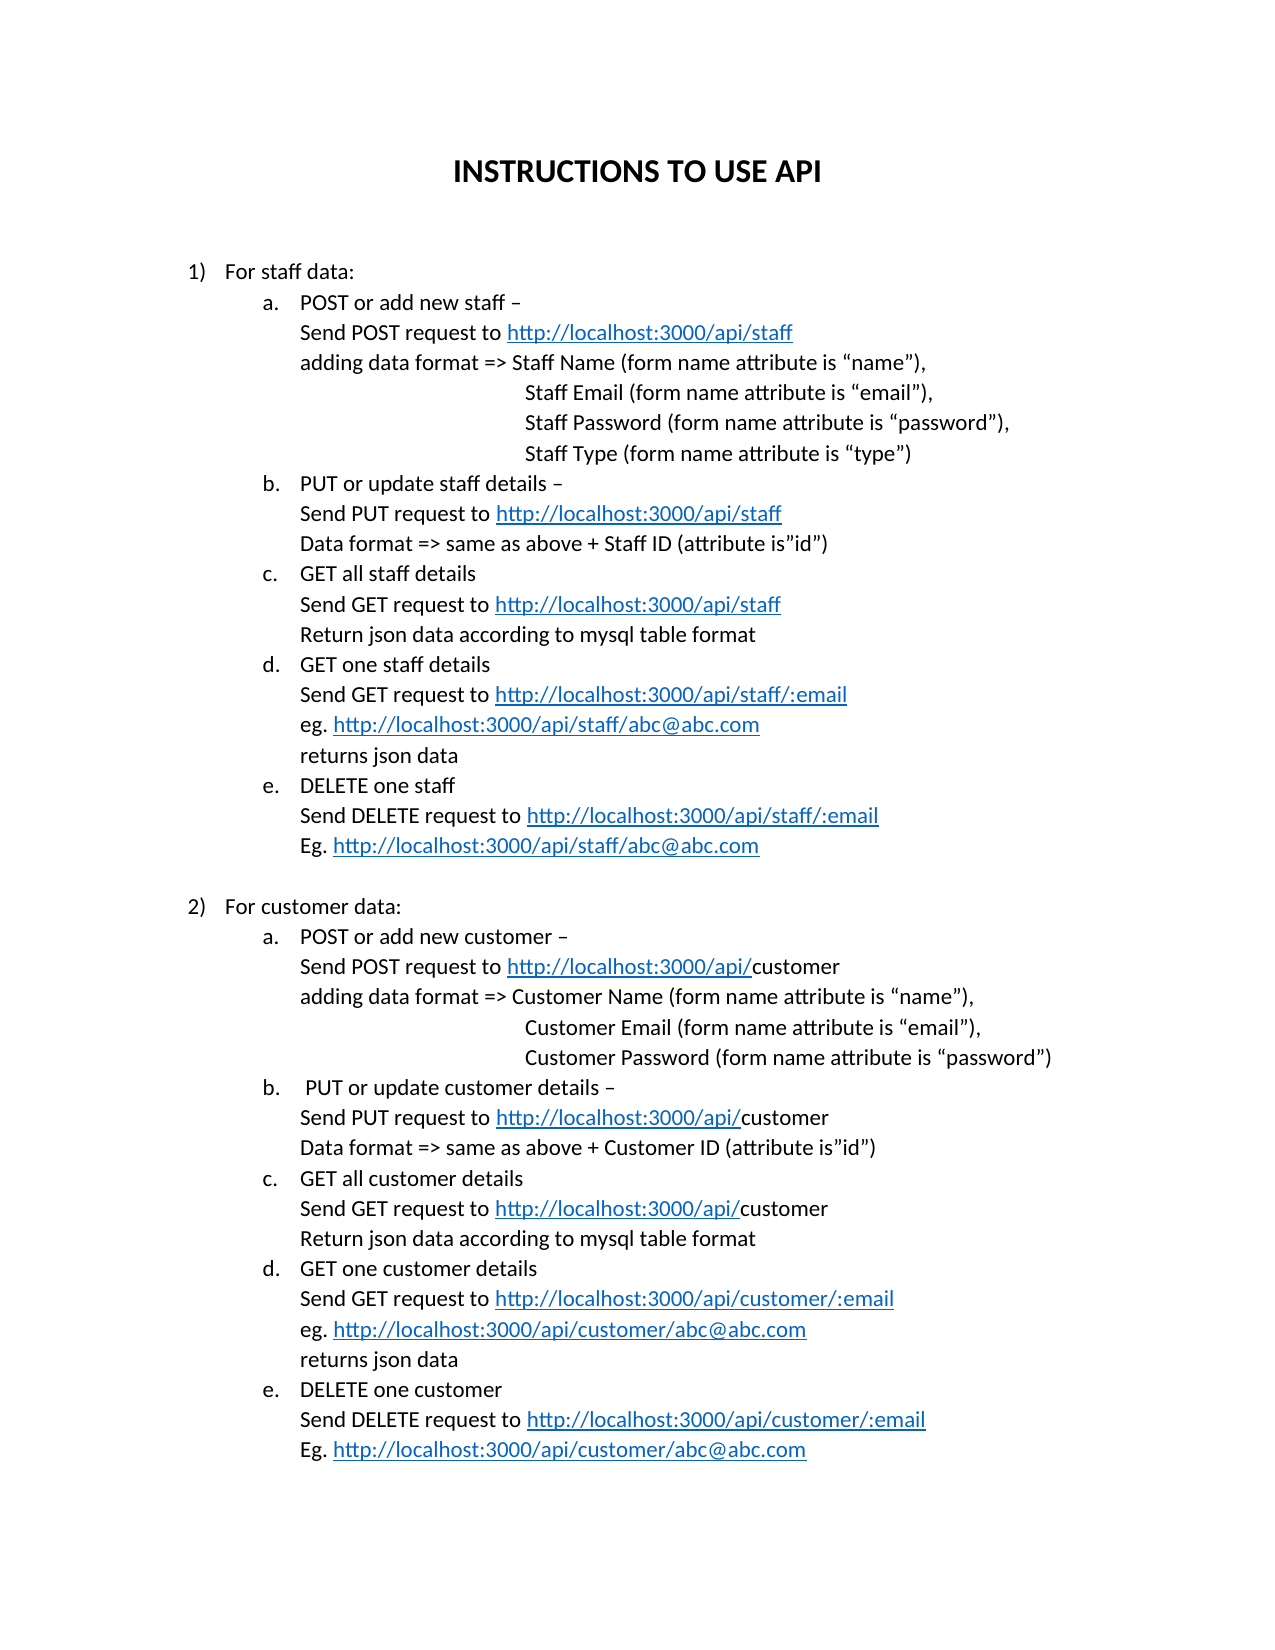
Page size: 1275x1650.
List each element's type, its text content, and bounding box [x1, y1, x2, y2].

list eg. http://localhost:3000/api/customer/abc@abc.com [300, 1315, 1125, 1343]
list Send PUT request to http://localhost:3000/api/customer [300, 1103, 1125, 1131]
list Data format => same as above + Customer ID (attribute is”id”) [300, 1133, 1125, 1162]
list Send POST request to http://localhost:3000/api/customer [300, 952, 1125, 980]
list Data format => same as above + Staff ID (attribute is”id”) [300, 529, 1125, 557]
list Send GET request to http://localhost:3000/api/staff [300, 590, 1125, 618]
list GET all staff details [262, 559, 1125, 588]
list Send DELETE request to http://localhost:3000/api/customer/:email [300, 1405, 1125, 1433]
list Send DELETE request to http://localhost:3000/api/staff/:email [300, 801, 1125, 829]
list Eg. http://localhost:3000/api/customer/abc@abc.com [300, 1436, 1125, 1464]
list GET one customer details [262, 1254, 1125, 1282]
list For customer data: [187, 892, 1125, 920]
text INSTRUCTIONS TO USE API [150, 150, 1125, 191]
list POST or add new customer – [262, 922, 1125, 950]
list Staff Password (form name attribute is “password”), [300, 408, 1125, 437]
list GET all customer details [262, 1164, 1125, 1192]
list Send PUT request to http://localhost:3000/api/staff [300, 499, 1125, 527]
list Return json data according to mysql table format [300, 620, 1125, 648]
list DELETE one customer [262, 1375, 1125, 1403]
list Customer Password (form name attribute is “password”) [300, 1043, 1125, 1071]
list Send GET request to http://localhost:3000/api/staff/:email [300, 680, 1125, 708]
list PUT or update staff details – [262, 469, 1125, 497]
list adding data format => Customer Name (form name attribute is “name”), [300, 982, 1125, 1011]
list Return json data according to mysql table format [300, 1224, 1125, 1252]
list Staff Email (form name attribute is “email”), [300, 378, 1125, 406]
list Staff Type (form name attribute is “type”) [300, 439, 1125, 467]
list Send GET request to http://localhost:3000/api/customer/:email [300, 1284, 1125, 1313]
list eg. http://localhost:3000/api/staff/abc@abc.com [300, 711, 1125, 739]
list For staff data: [187, 257, 1125, 286]
list POST or add new staff – [262, 288, 1125, 316]
list returns json data [300, 741, 1125, 769]
list DELETE one staff [262, 771, 1125, 799]
list GET one staff details [262, 650, 1125, 678]
list returns json data [300, 1345, 1125, 1373]
list PUT or update customer details – [262, 1073, 1125, 1101]
list Eg. http://localhost:3000/api/staff/abc@abc.com [300, 831, 1125, 859]
list adding data format => Staff Name (form name attribute is “name”), [300, 348, 1125, 376]
list Send POST request to http://localhost:3000/api/staff [300, 318, 1125, 346]
list Send GET request to http://localhost:3000/api/customer [300, 1194, 1125, 1222]
list Customer Email (form name attribute is “email”), [300, 1013, 1125, 1041]
